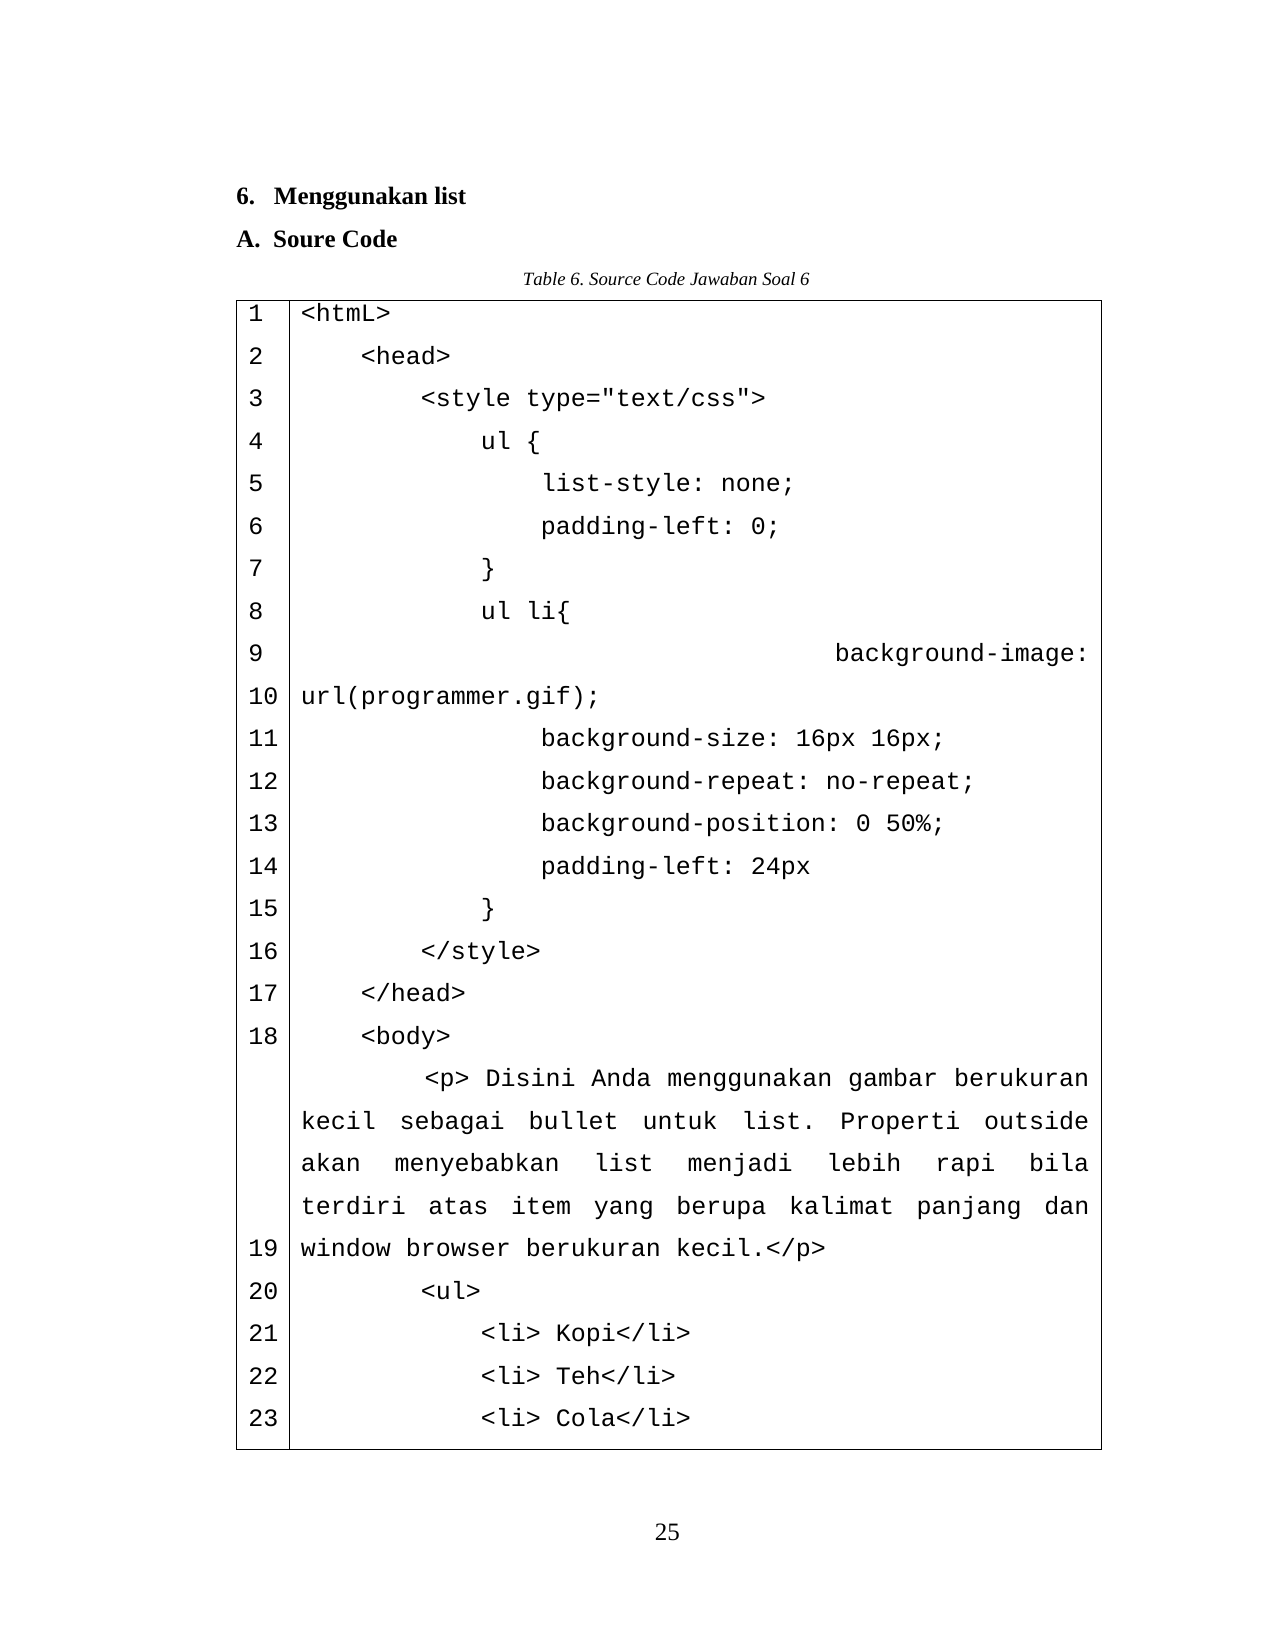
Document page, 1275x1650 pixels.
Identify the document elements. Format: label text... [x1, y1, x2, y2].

text Table 6. Source Code Jawaban Soal 6 [236, 268, 1098, 289]
subtitle A. Soure Code [236, 224, 1098, 253]
subtitle Menggunakan list [236, 181, 1098, 210]
table_header 1 2 3 4 5 6 7 8 9 10 11 12 13 14 15 16 17 18 19 20 21 22 23 24 25 [237, 301, 289, 1448]
